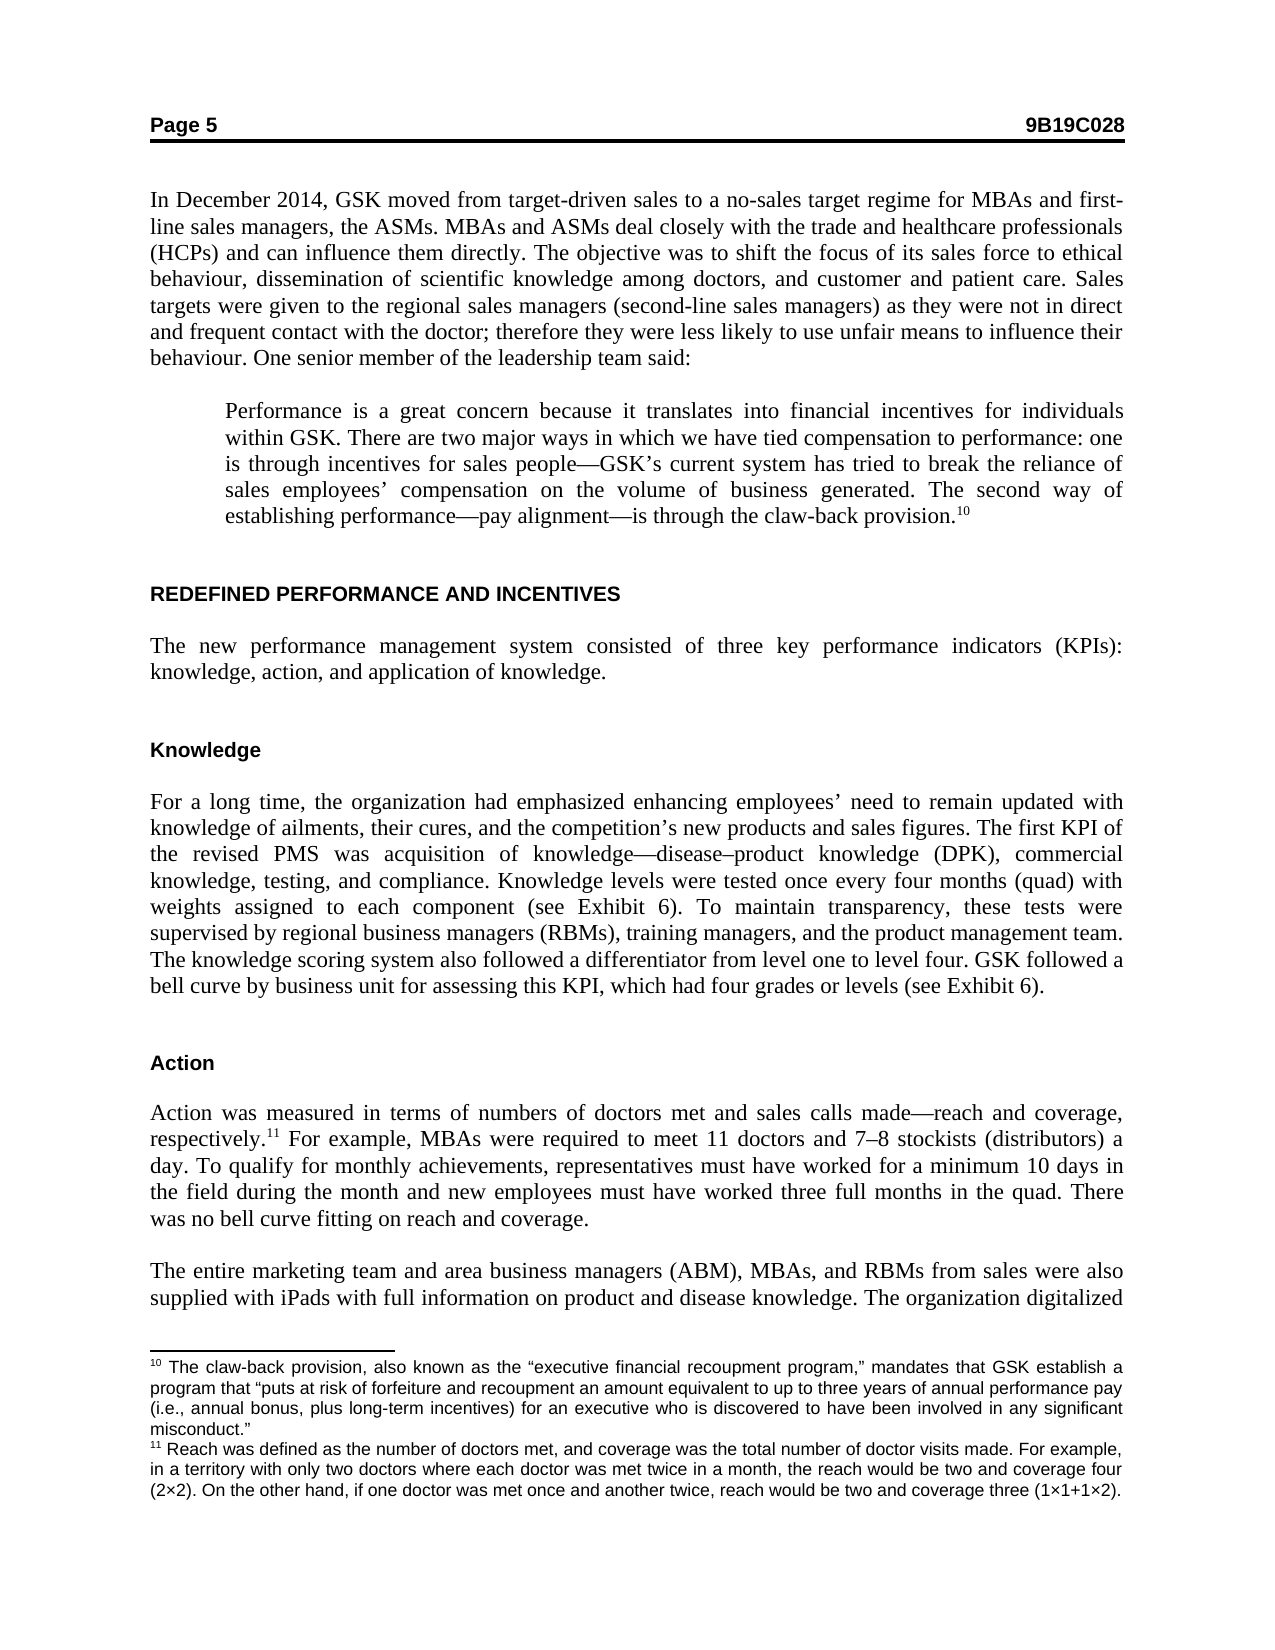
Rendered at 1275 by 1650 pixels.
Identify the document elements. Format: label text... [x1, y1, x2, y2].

text In December 2014, GSK moved from target-driven sales to a no-sales target regime for MBAs and first- line sales managers, the ASMs. MBAs and ASMs deal closely with the trade and healthcare professionals (HCPs) and can influence them directly. The objective was to shift the focus of its sales force to ethical behaviour, dissemination of scientific knowledge among doctors, and customer and patient care. Sales targets were given to the regional sales managers (second-line sales managers) as they were not in direct and frequent contact with the doctor; therefore they were less likely to use unfair means to influence their behaviour. One senior member of the leadership team said: [150, 186, 1125, 371]
text The new performance management system consisted of three key performance indicators (KPIs): knowledge, action, and application of knowledge. [150, 632, 1125, 685]
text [150, 1257, 1125, 1310]
text Redefined Performance and Incentives [150, 582, 1125, 606]
text Knowledge [150, 737, 1125, 761]
text Performance is a great concern because it translates into financial incentives for individuals within GSK. There are two major ways in which we have tied compensation to performance: one is through incentives for sales people—GSK’s current system has tried to break the reliance of sales employees’ compensation on the volume of business generated. The second way of establishing performance—pay alignment—is through the claw-back provision. [225, 397, 1125, 529]
text For a long time, the organization had emphasized enhancing employees’ need to remain updated with knowledge of ailments, their cures, and the competition’s new products and sales figures. The first KPI of the revised PMS was acquisition of knowledge—disease–product knowledge (DPK), commercial knowledge, testing, and compliance. Knowledge levels were tested once every four months (quad) with weights assigned to each component (see Exhibit 6). To maintain transparency, these tests were supervised by regional business managers (RBMs), training managers, and the product management team. The knowledge scoring system also followed a differentiator from level one to level four. GSK followed a bell curve by business unit for assessing this KPI, which had four grades or levels (see Exhibit 6). [150, 788, 1125, 998]
text Action [150, 1051, 1125, 1075]
text Action was measured in terms of numbers of doctors met and sales calls made—reach and coverage, respectively. For example, MBAs were required to meet 11 doctors and 7–8 stockists (distributors) a day. To qualify for monthly achievements, representatives must have worked for a minimum 10 days in the field during the month and new employees must have worked three full months in the quad. There was no bell curve fitting on reach and coverage. [150, 1099, 1125, 1231]
